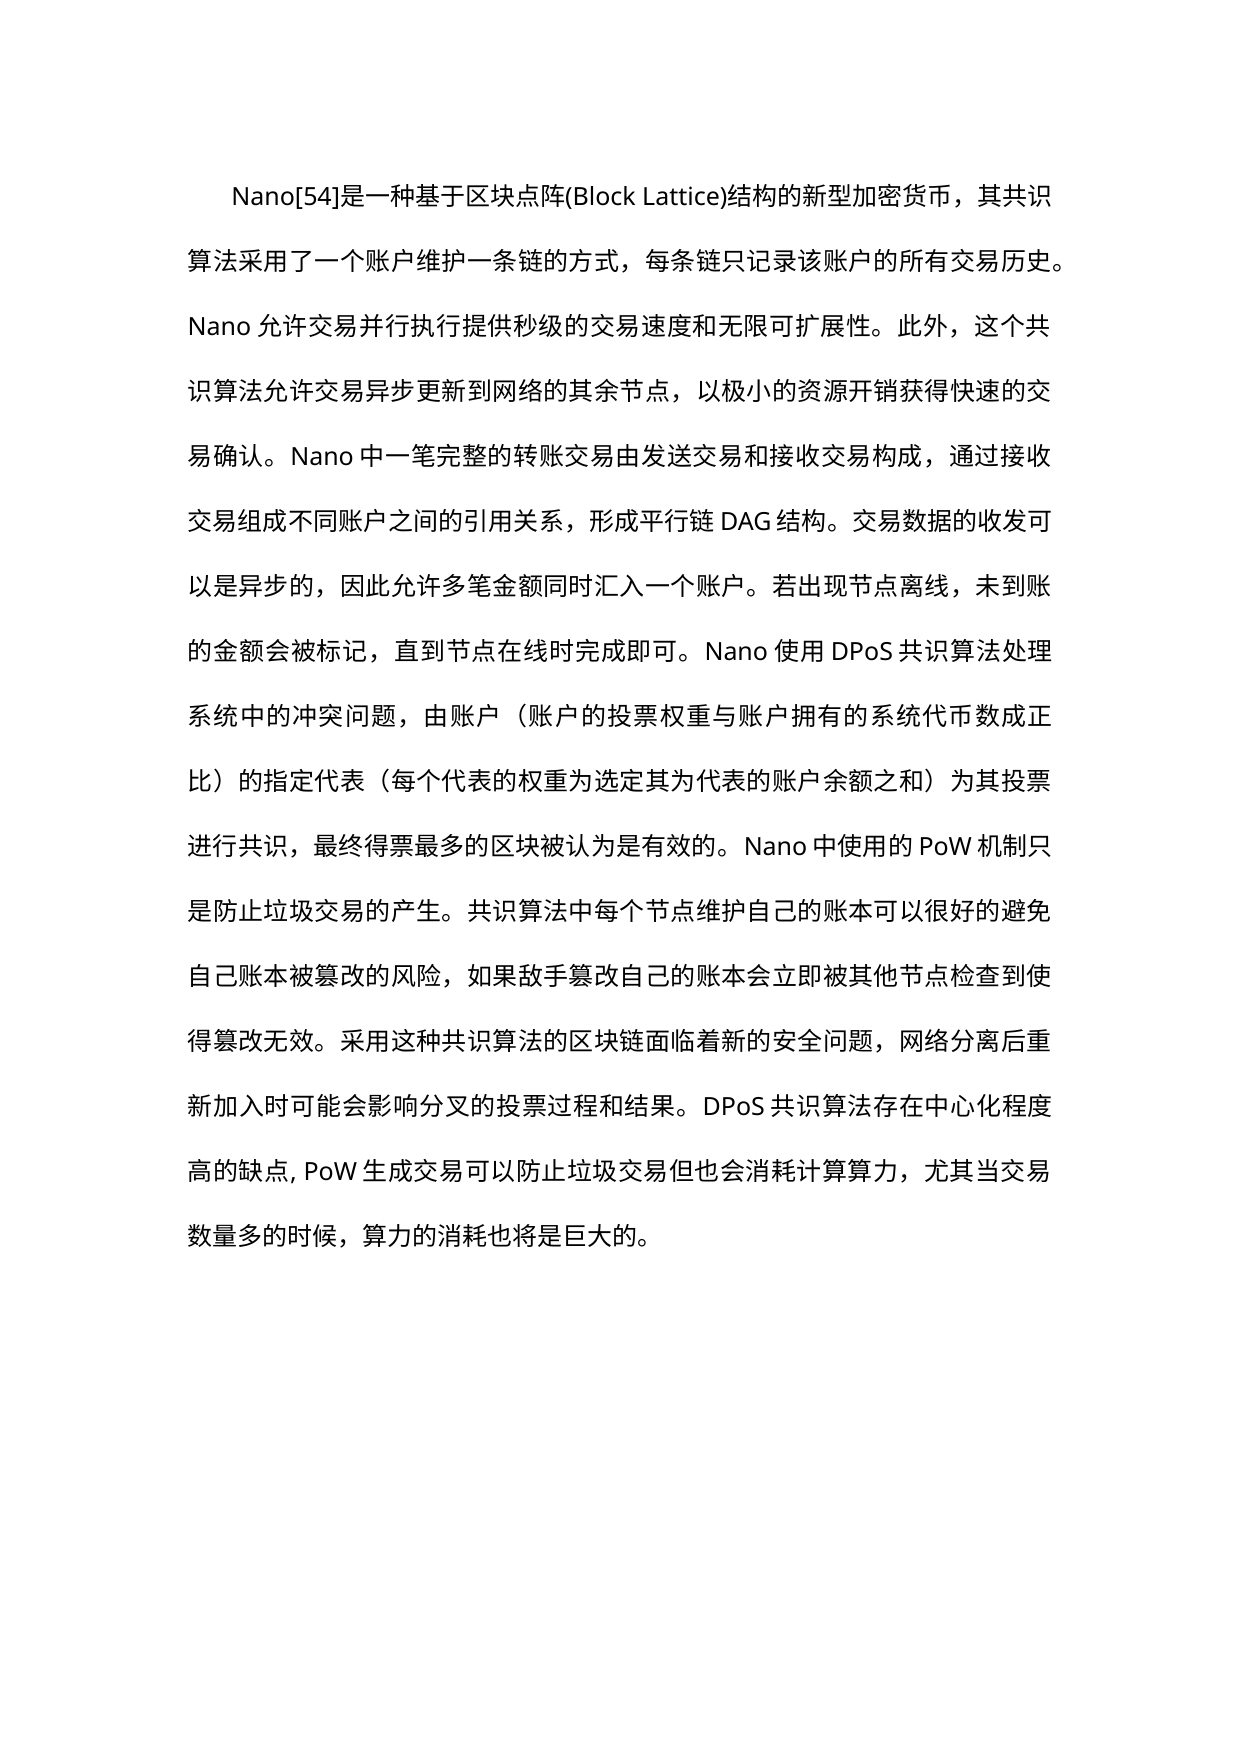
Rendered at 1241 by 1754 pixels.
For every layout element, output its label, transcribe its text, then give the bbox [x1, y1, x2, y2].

text Nano[54]是一种基于区块点阵(Block Lattice)结构的新型加密货币，其共识算法采用了一个账户维护一条链的方式，每条链只记录该账户的所有交易历史。Nano允许交易并行执行提供秒级的交易速度和无限可扩展性。此外，这个共识算法允许交易异步更新到网络的其余节点，以极小的资源开销获得快速的交易确认。Nano中一笔完整的转账交易由发送交易和接收交易构成，通过接收交易组成不同账户之间的引用关系，形成平行链DAG结构。交易数据的收发可以是异步的，因此允许多笔金额同时汇入一个账户。若出现节点离线，未到账的金额会被标记，直到节点在线时完成即可。Nano使用DPoS共识算法处理系统中的冲突问题，由账户（账户的投票权重与账户拥有的系统代币数成正比）的指定代表（每个代表的权重为选定其为代表的账户余额之和）为其投票进行共识，最终得票最多的区块被认为是有效的。Nano中使用的PoW机制只是防止垃圾交易的产生。共识算法中每个节点维护自己的账本可以很好的避免自己账本被篡改的风险，如果敌手篡改自己的账本会立即被其他节点检查到使得篡改无效。采用这种共识算法的区块链面临着新的安全问题，网络分离后重新加入时可能会影响分叉的投票过程和结果。DPoS共识算法存在中心化程度高的缺点, PoW生成交易可以防止垃圾交易但也会消耗计算算力，尤其当交易数量多的时候，算力的消耗也将是巨大的。 [187, 162, 1053, 1267]
